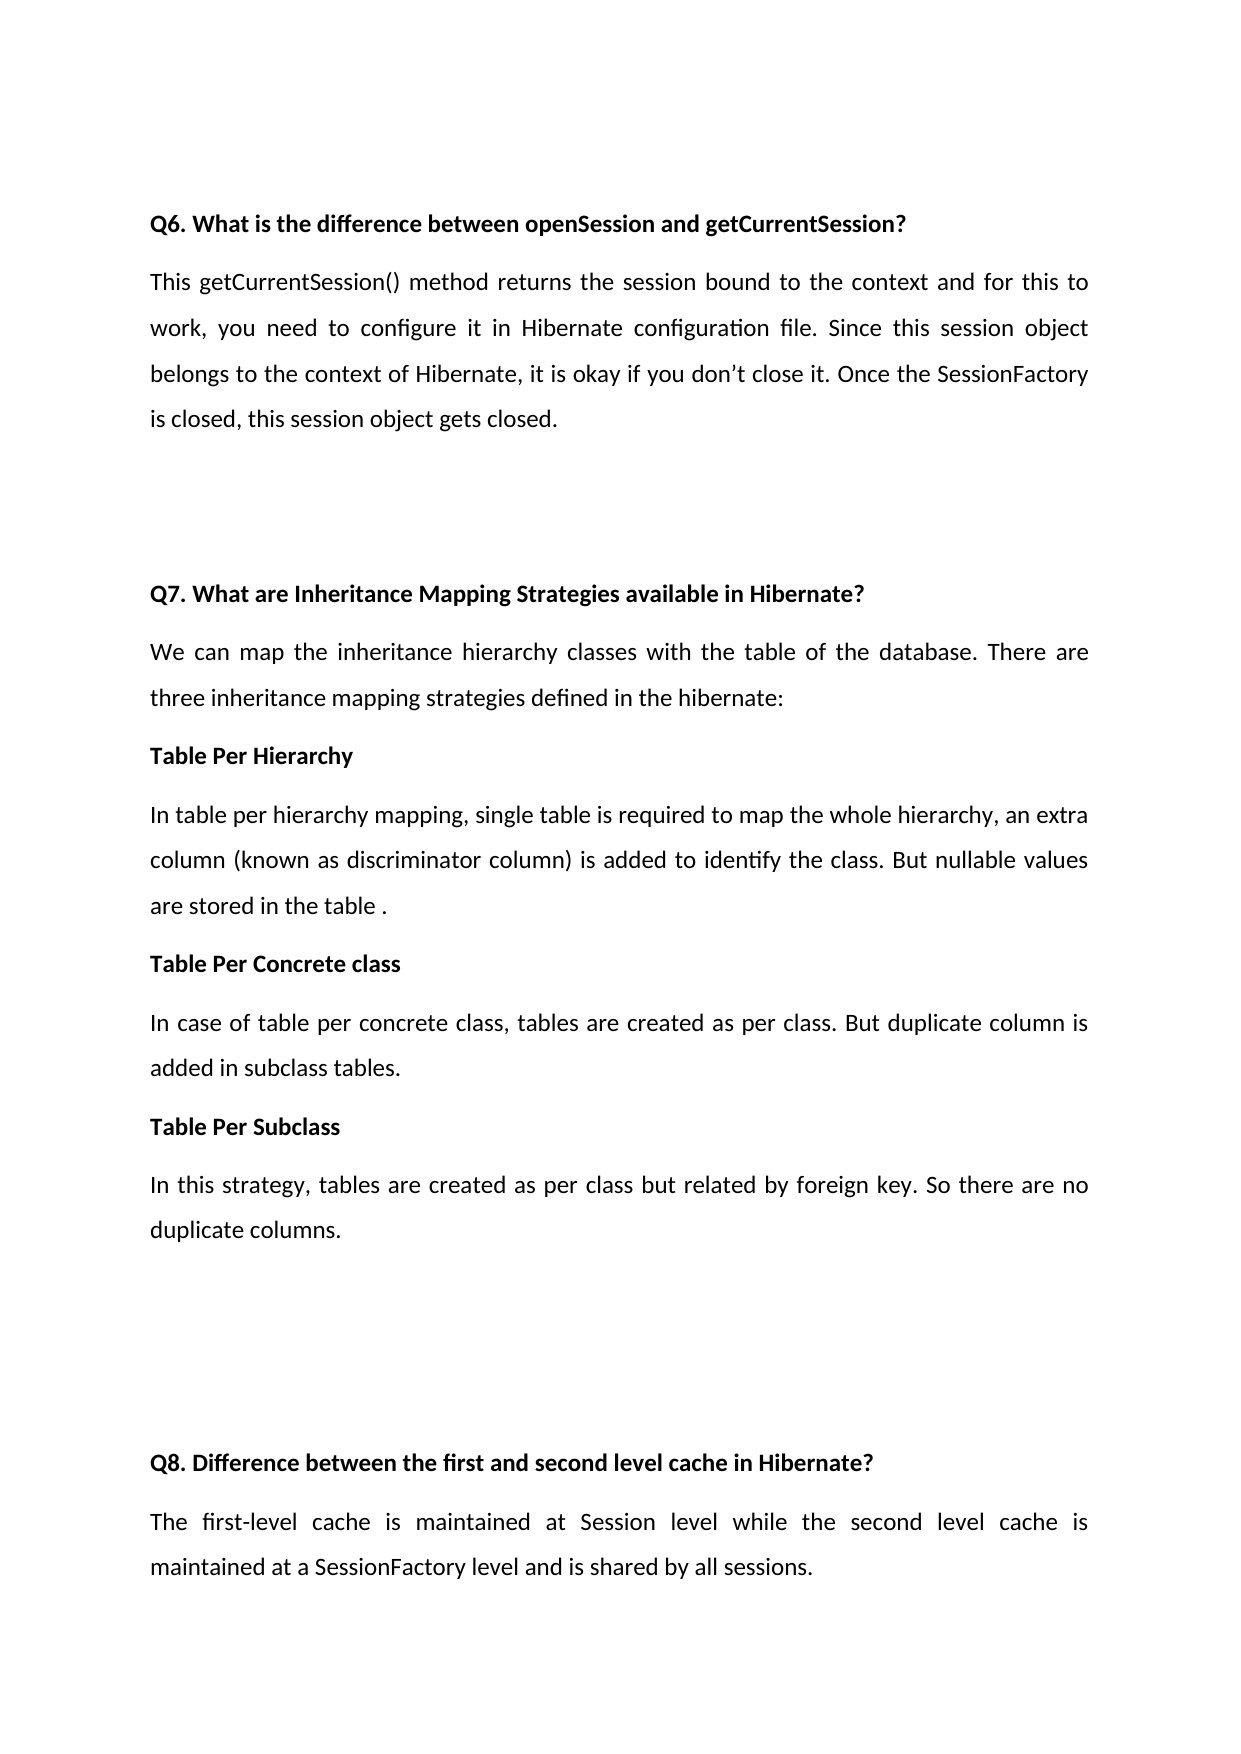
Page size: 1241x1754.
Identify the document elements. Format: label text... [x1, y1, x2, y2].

text Table Per Subclass [150, 1111, 1090, 1141]
text We can map the inheritance hierarchy classes with the table of the database. There are three inheritance mapping strategies defined in the hibernate: [150, 637, 1090, 713]
text Q6. What is the difference between openSession and getCurrentSession? [150, 208, 1090, 239]
text This getCurrentSession() method returns the session bound to the context and for this to work, you need to configure it in Hibernate configuration file. Since this session object belongs to the context of Hibernate, it is okay if you don’t close it. Once the SessionFactory is closed, this session object gets closed. [150, 266, 1090, 434]
text Q8. Difference between the first and second level cache in Hibernate? [150, 1447, 1090, 1478]
text Q7. What are Inheritance Mapping Strategies available in Hibernate? [150, 578, 1090, 609]
text The first-level cache is maintained at Session level while the second level cache is maintained at a SessionFactory level and is shared by all sessions. [150, 1506, 1090, 1582]
text Table Per Hierarchy [150, 741, 1090, 771]
text Table Per Concrete class [150, 948, 1090, 979]
text In case of table per concrete class, tables are created as per class. But duplicate column is added in subclass tables. [150, 1007, 1090, 1083]
text In this strategy, tables are created as per class but related by foreign key. So there are no duplicate columns. [150, 1169, 1090, 1245]
text In table per hierarchy mapping, single table is required to map the whole hierarchy, an extra column (known as discriminator column) is added to identify the class. But nullable values are stored in the table . [150, 799, 1090, 921]
